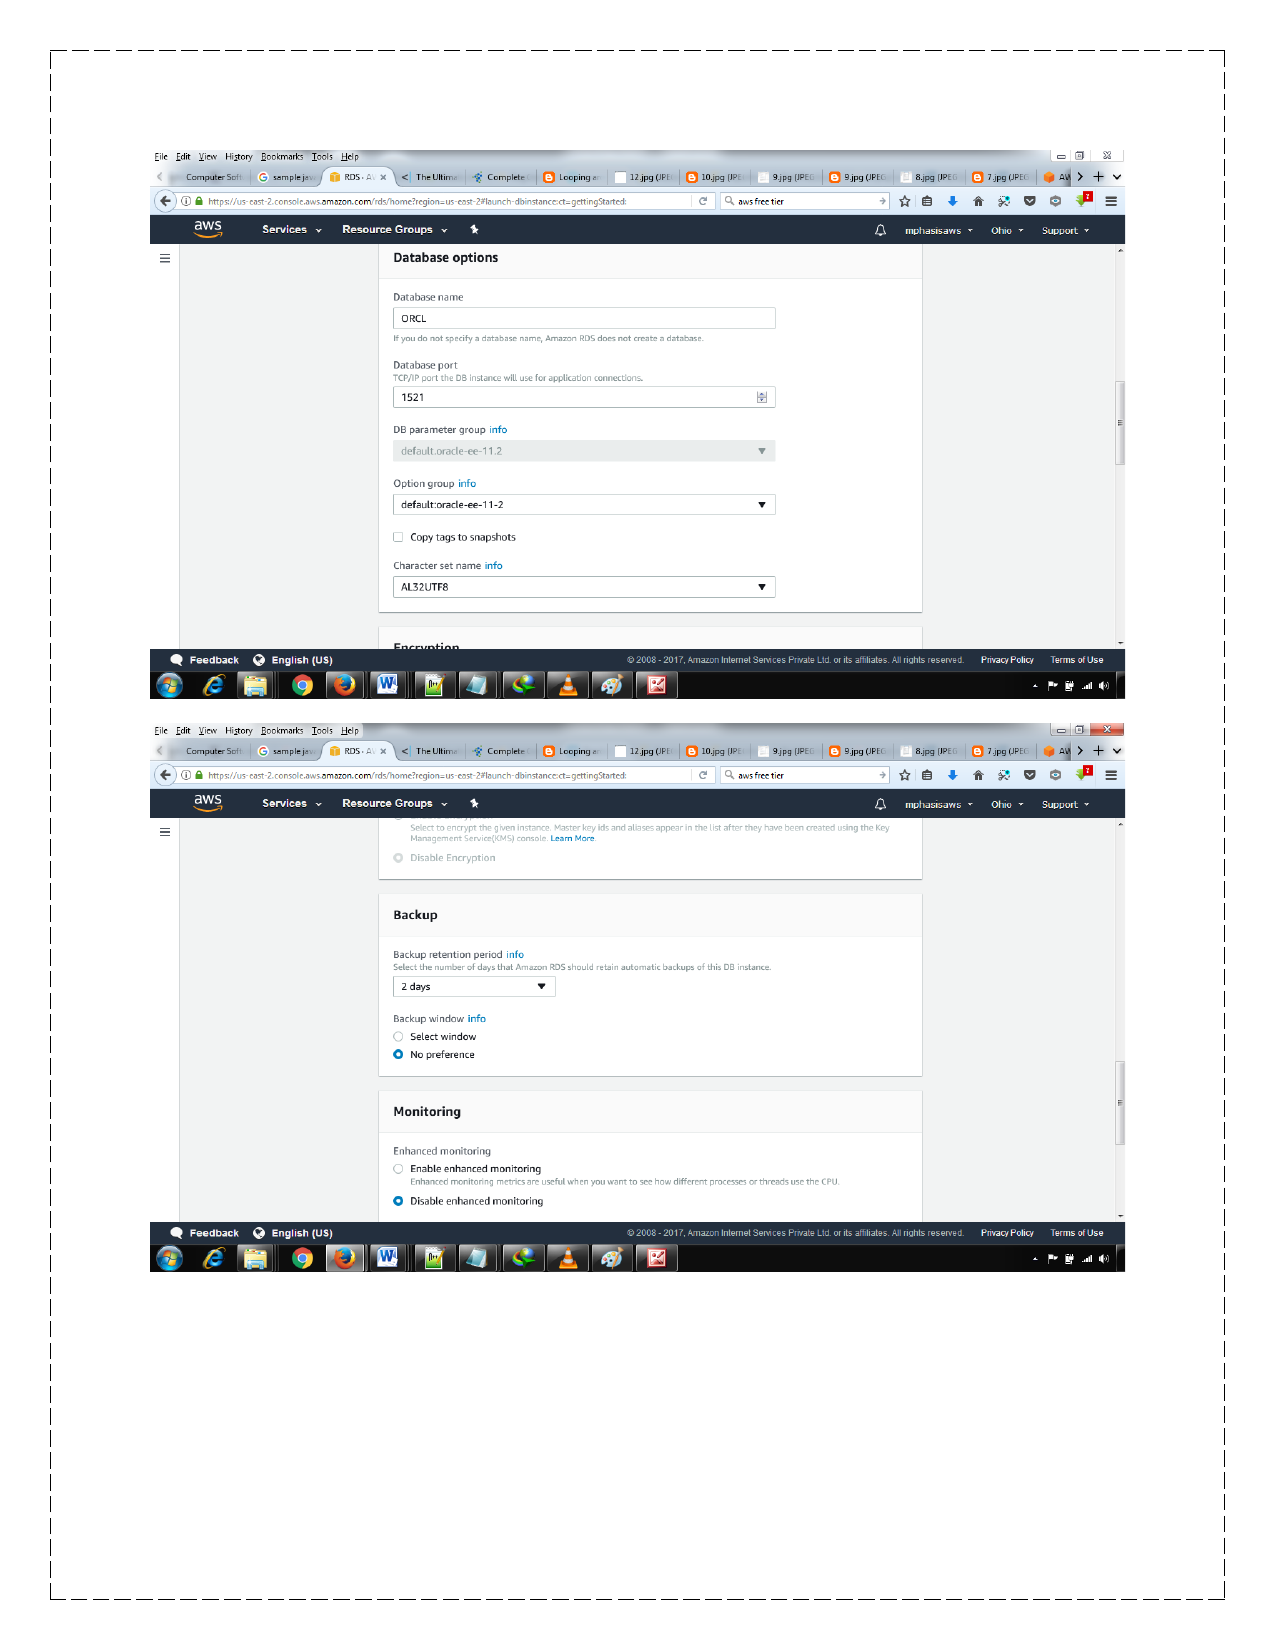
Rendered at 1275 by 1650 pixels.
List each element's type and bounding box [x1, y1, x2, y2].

picture [150, 150, 1125, 699]
picture [150, 723, 1125, 1272]
